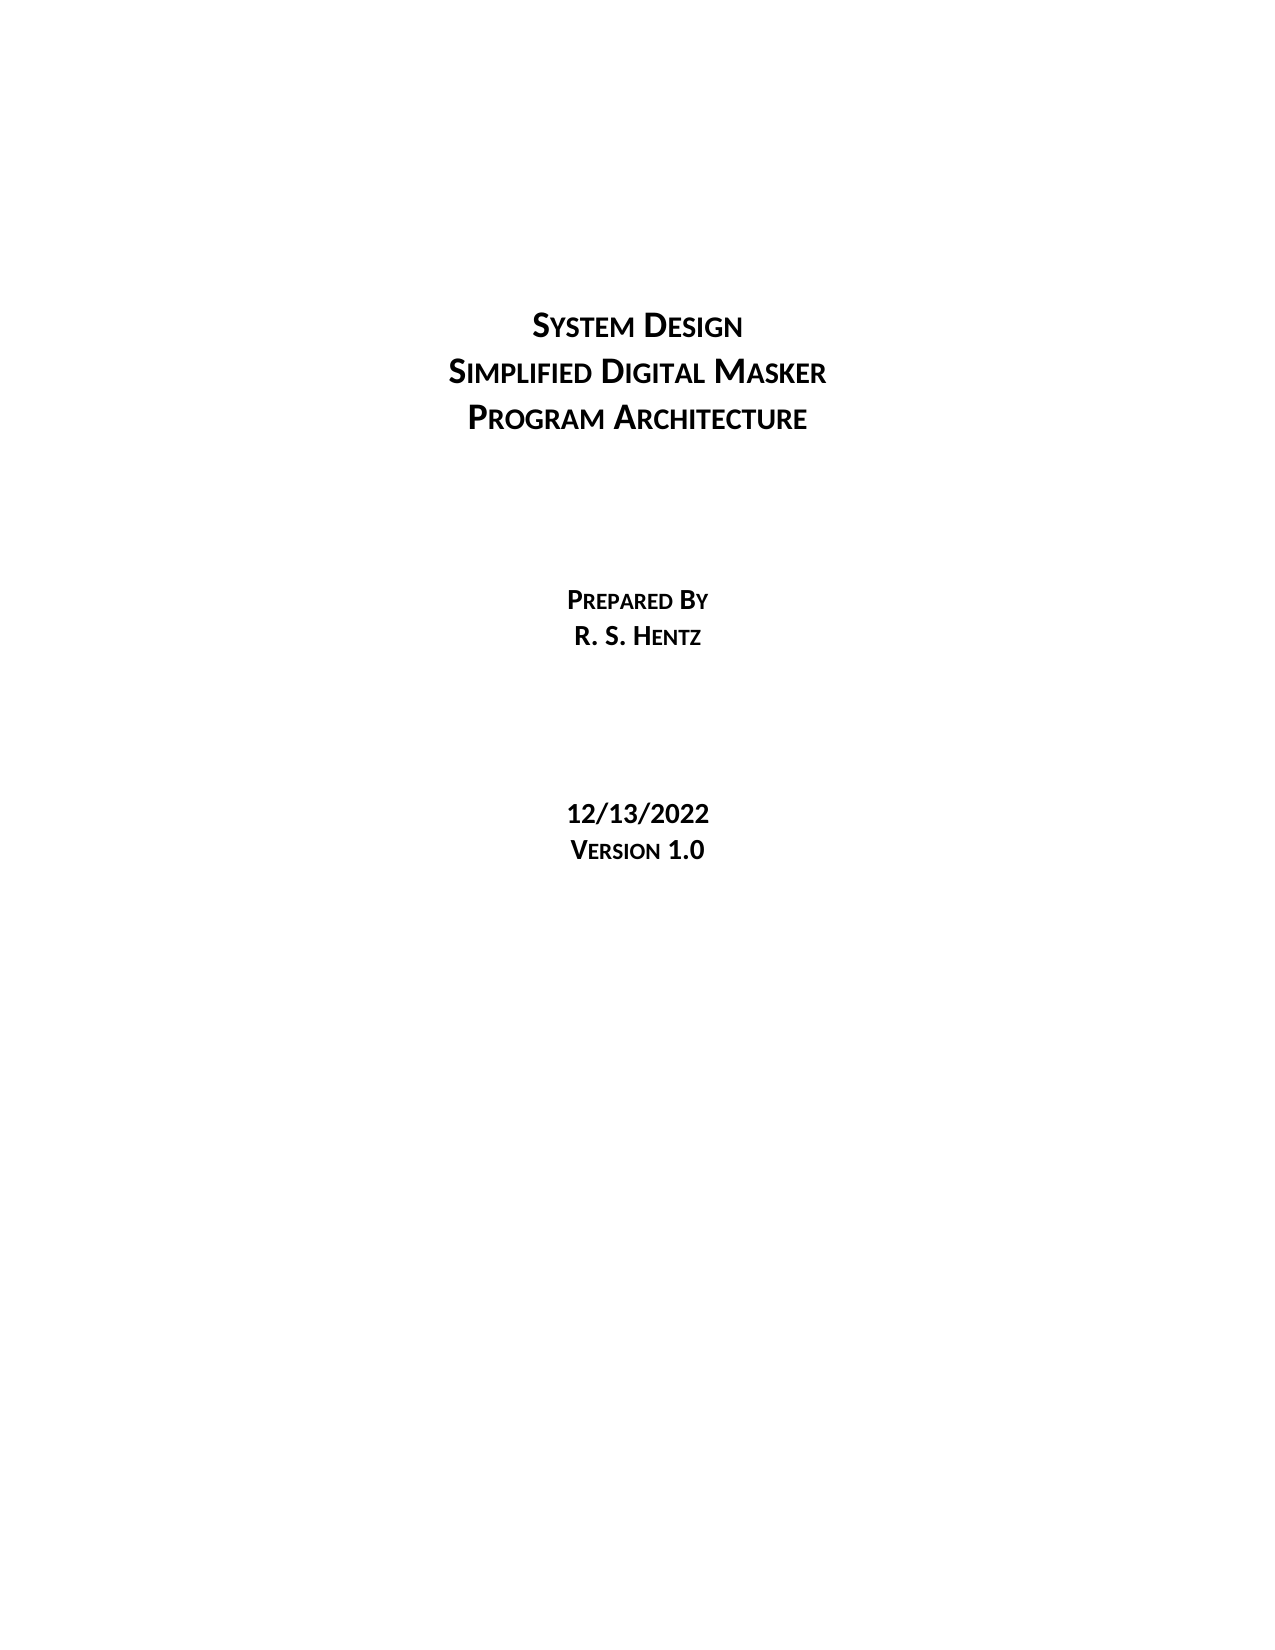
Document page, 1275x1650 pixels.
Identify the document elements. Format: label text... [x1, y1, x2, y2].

text System Design [150, 301, 1125, 347]
text Prepared By [150, 581, 1125, 617]
text R. S. Hentz [150, 617, 1125, 653]
text Version 1.0 [150, 831, 1125, 866]
text Program Architecture [150, 393, 1125, 439]
text Simplified Digital Masker [150, 347, 1125, 393]
